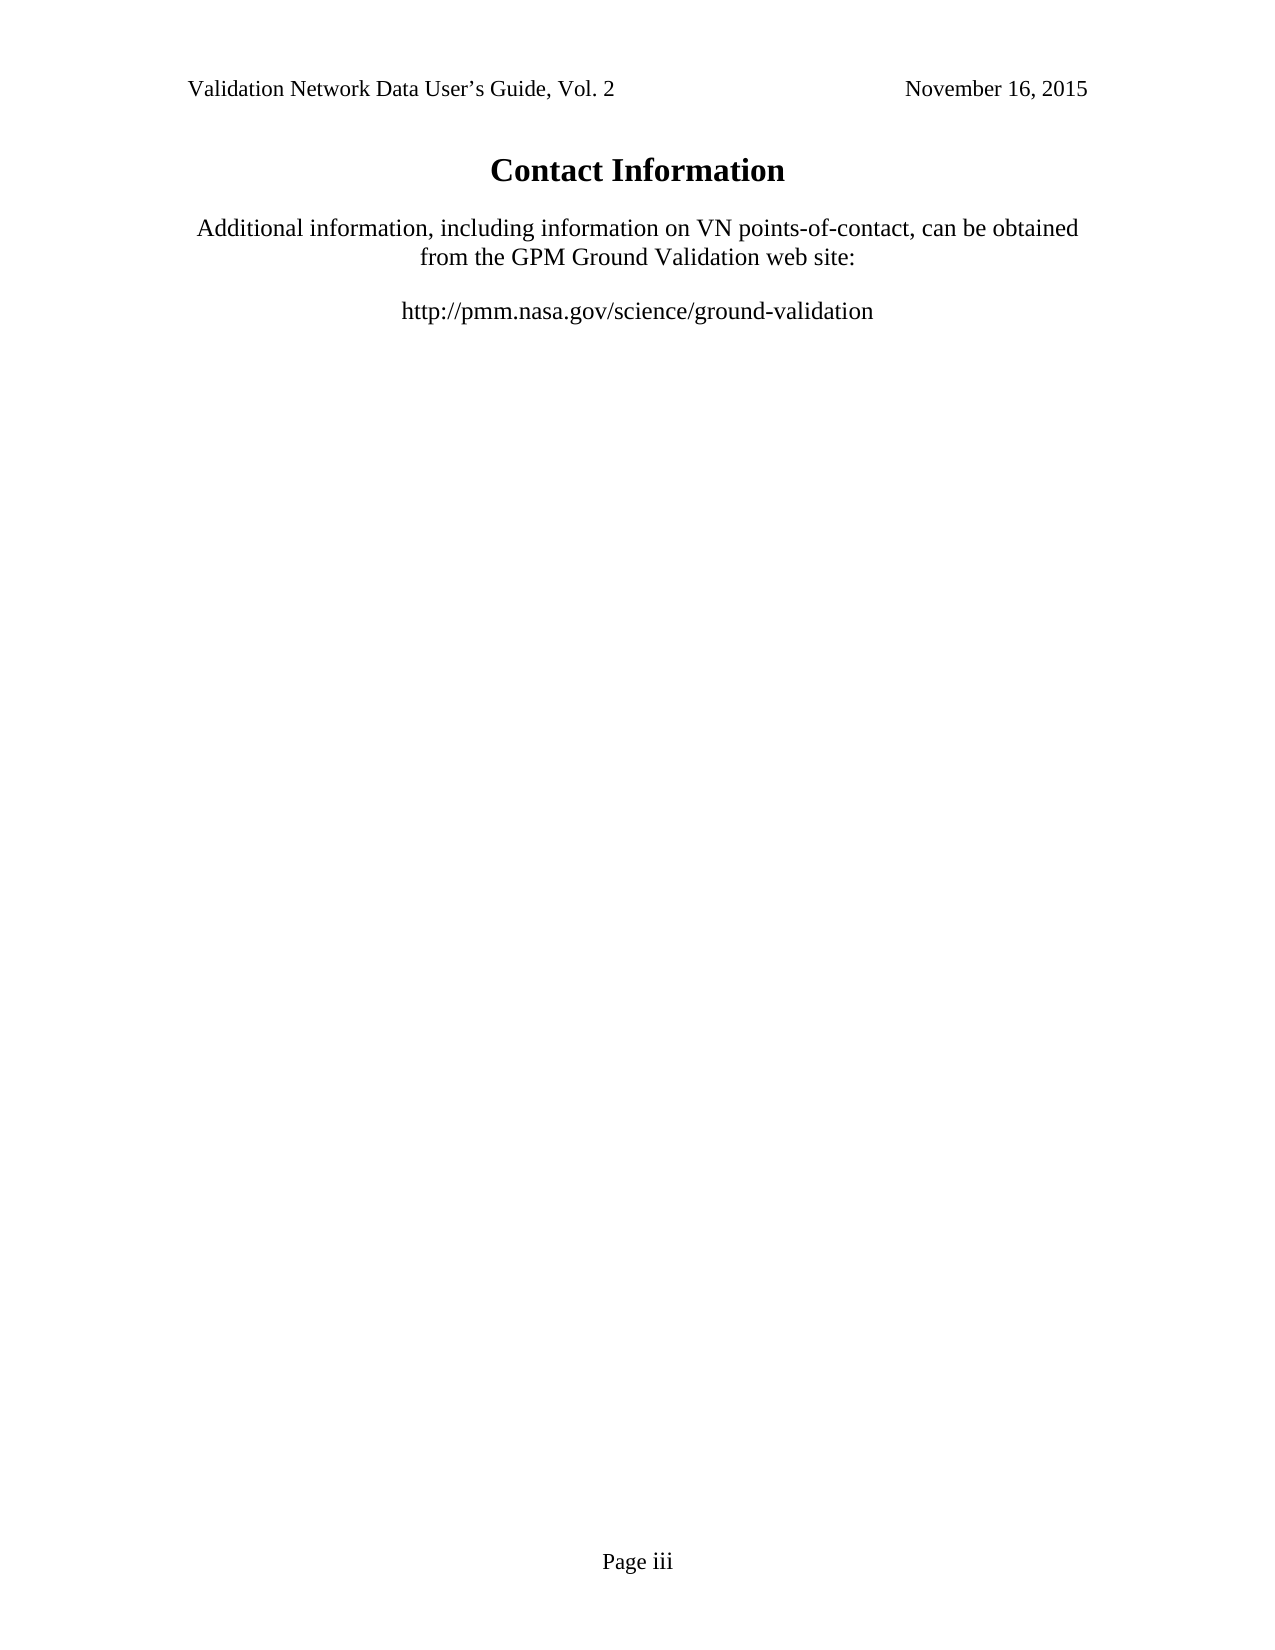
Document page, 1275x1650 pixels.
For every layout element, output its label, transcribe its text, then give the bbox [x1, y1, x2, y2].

text http://pmm.nasa.gov/science/ground-validation [187, 296, 1087, 324]
text Contact Information [187, 150, 1087, 188]
text Additional information, including information on VN points-of-contact, can be obtained from the GPM Ground Validation web site: [187, 213, 1087, 271]
